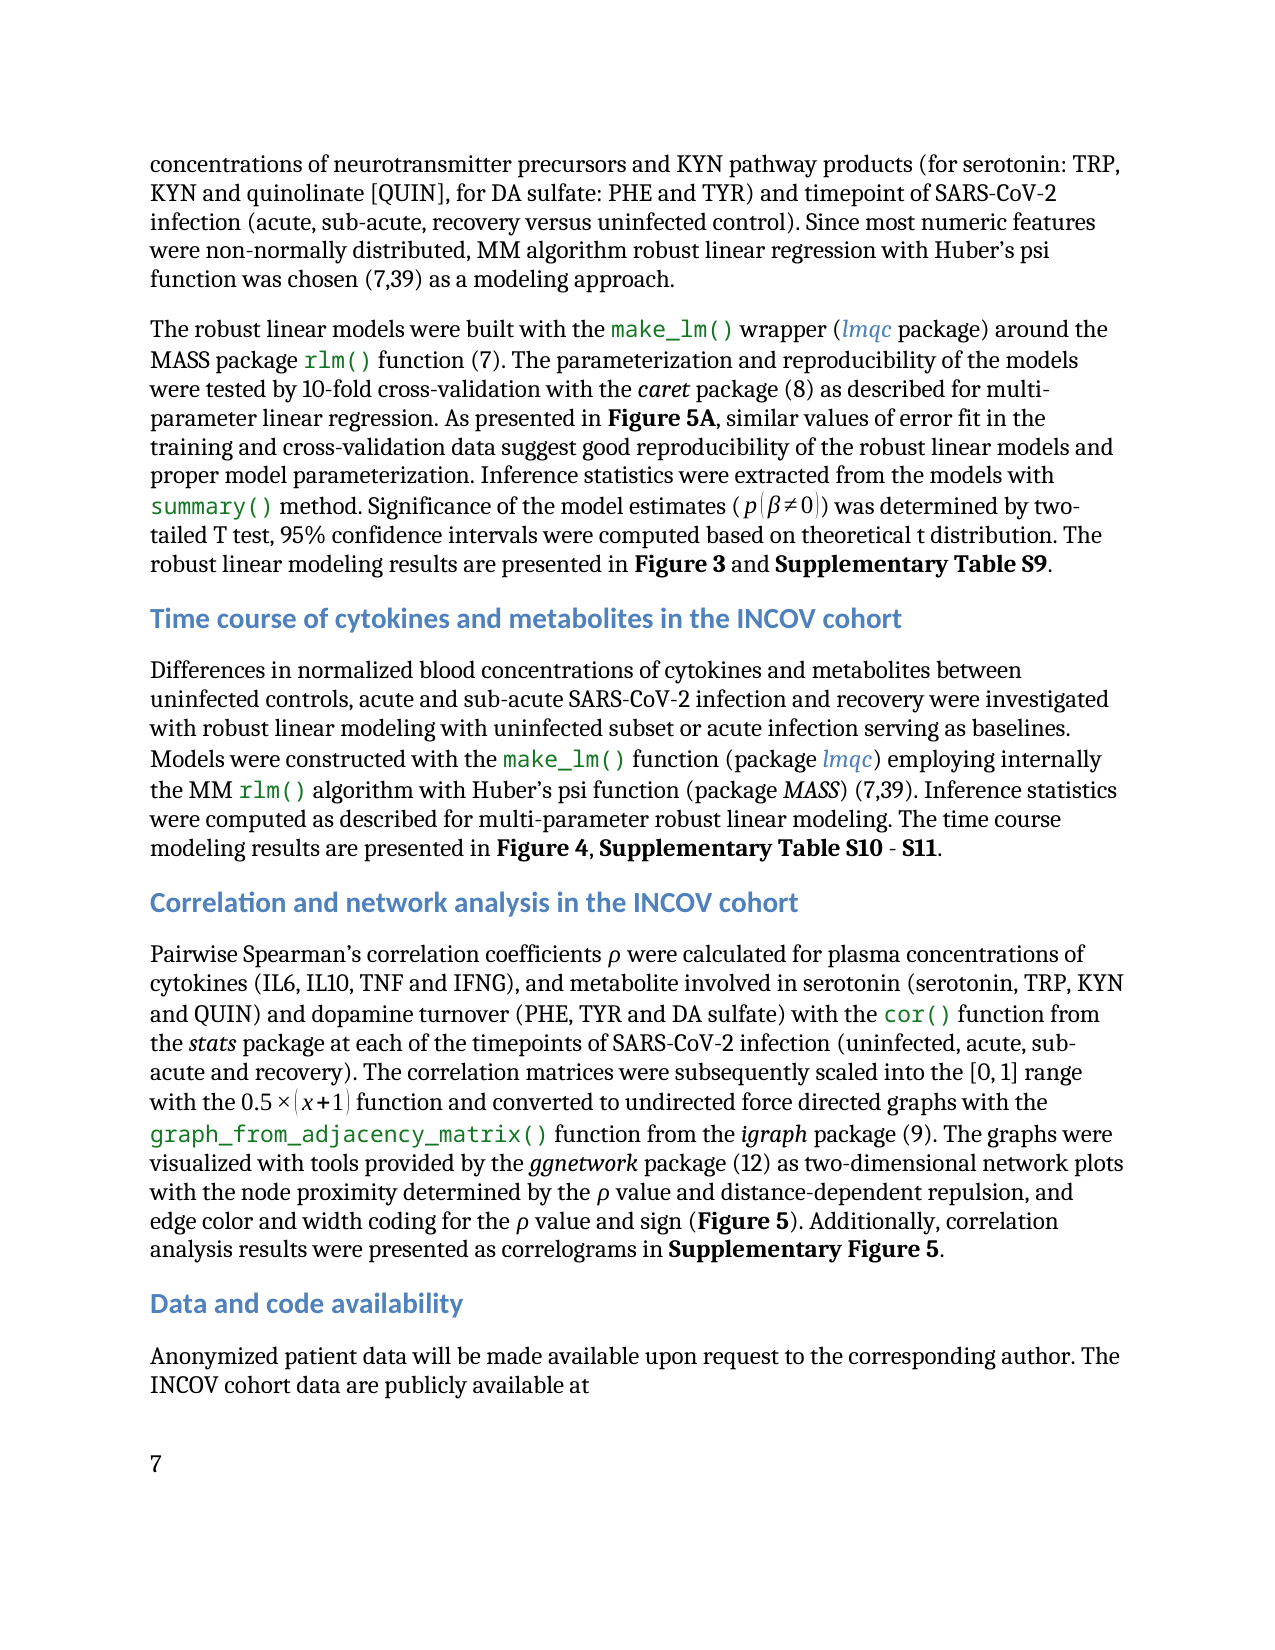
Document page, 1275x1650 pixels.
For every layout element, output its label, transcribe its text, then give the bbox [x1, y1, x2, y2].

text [150, 1342, 1125, 1399]
text Differences in normalized blood concentrations of cytokines and metabolites between uninfected controls, acute and sub-acute SARS-CoV-2 infection and recovery were investigated with robust linear modeling with uninfected subset or acute infection serving as baselines. Models were constructed with the make_lm() function (package lmqc) employing internally the MM rlm() algorithm with Huber’s psi function (package MASS) (7,39). Inference statistics were computed as described for multi-parameter robust linear modeling. The time course modeling results are presented in Figure 4, Supplementary Table S10 - S11. [150, 656, 1125, 863]
text The robust linear models were built with the make_lm() wrapper (lmqc package) around the MASS package rlm() function (7). The parameterization and reproducibility of the models were tested by 10-fold cross-validation with the caret package (8) as described for multi-parameter linear regression. As presented in Figure 5A, similar values of error fit in the training and cross-validation data suggest good reproducibility of the robust linear models and proper model parameterization. Inference statistics were extracted from the models with summary() method. Significance of the model estimates () was determined by two-tailed T test, 95% confidence intervals were computed based on theoretical t distribution. The robust linear modeling results are presented in Figure 3 and Supplementary Table S9. [150, 312, 1125, 579]
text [150, 150, 1125, 294]
text Pairwise Spearman’s correlation coefficients were calculated for plasma concentrations of cytokines (IL6, IL10, TNF and IFNG), and metabolite involved in serotonin (serotonin, TRP, KYN and QUIN) and dopamine turnover (PHE, TYR and DA sulfate) with the cor() function from the stats package at each of the timepoints of SARS-CoV-2 infection (uninfected, acute, sub-acute and recovery). The correlation matrices were subsequently scaled into the [0, 1] range with the function and converted to undirected force directed graphs with the graph_from_adjacency_matrix() function from the igraph package (9). The graphs were visualized with tools provided by the ggnetwork package (12) as two-dimensional network plots with the node proximity determined by the value and distance-dependent repulsion, and edge color and width coding for the value and sign (Figure 5). Additionally, correlation analysis results were presented as correlograms in Supplementary Figure 5. [150, 940, 1125, 1264]
subtitle Data and code availability [150, 1285, 1125, 1321]
subtitle Time course of cytokines and metabolites in the INCOV cohort [150, 600, 1125, 635]
subtitle Correlation and network analysis in the INCOV cohort [150, 884, 1125, 919]
